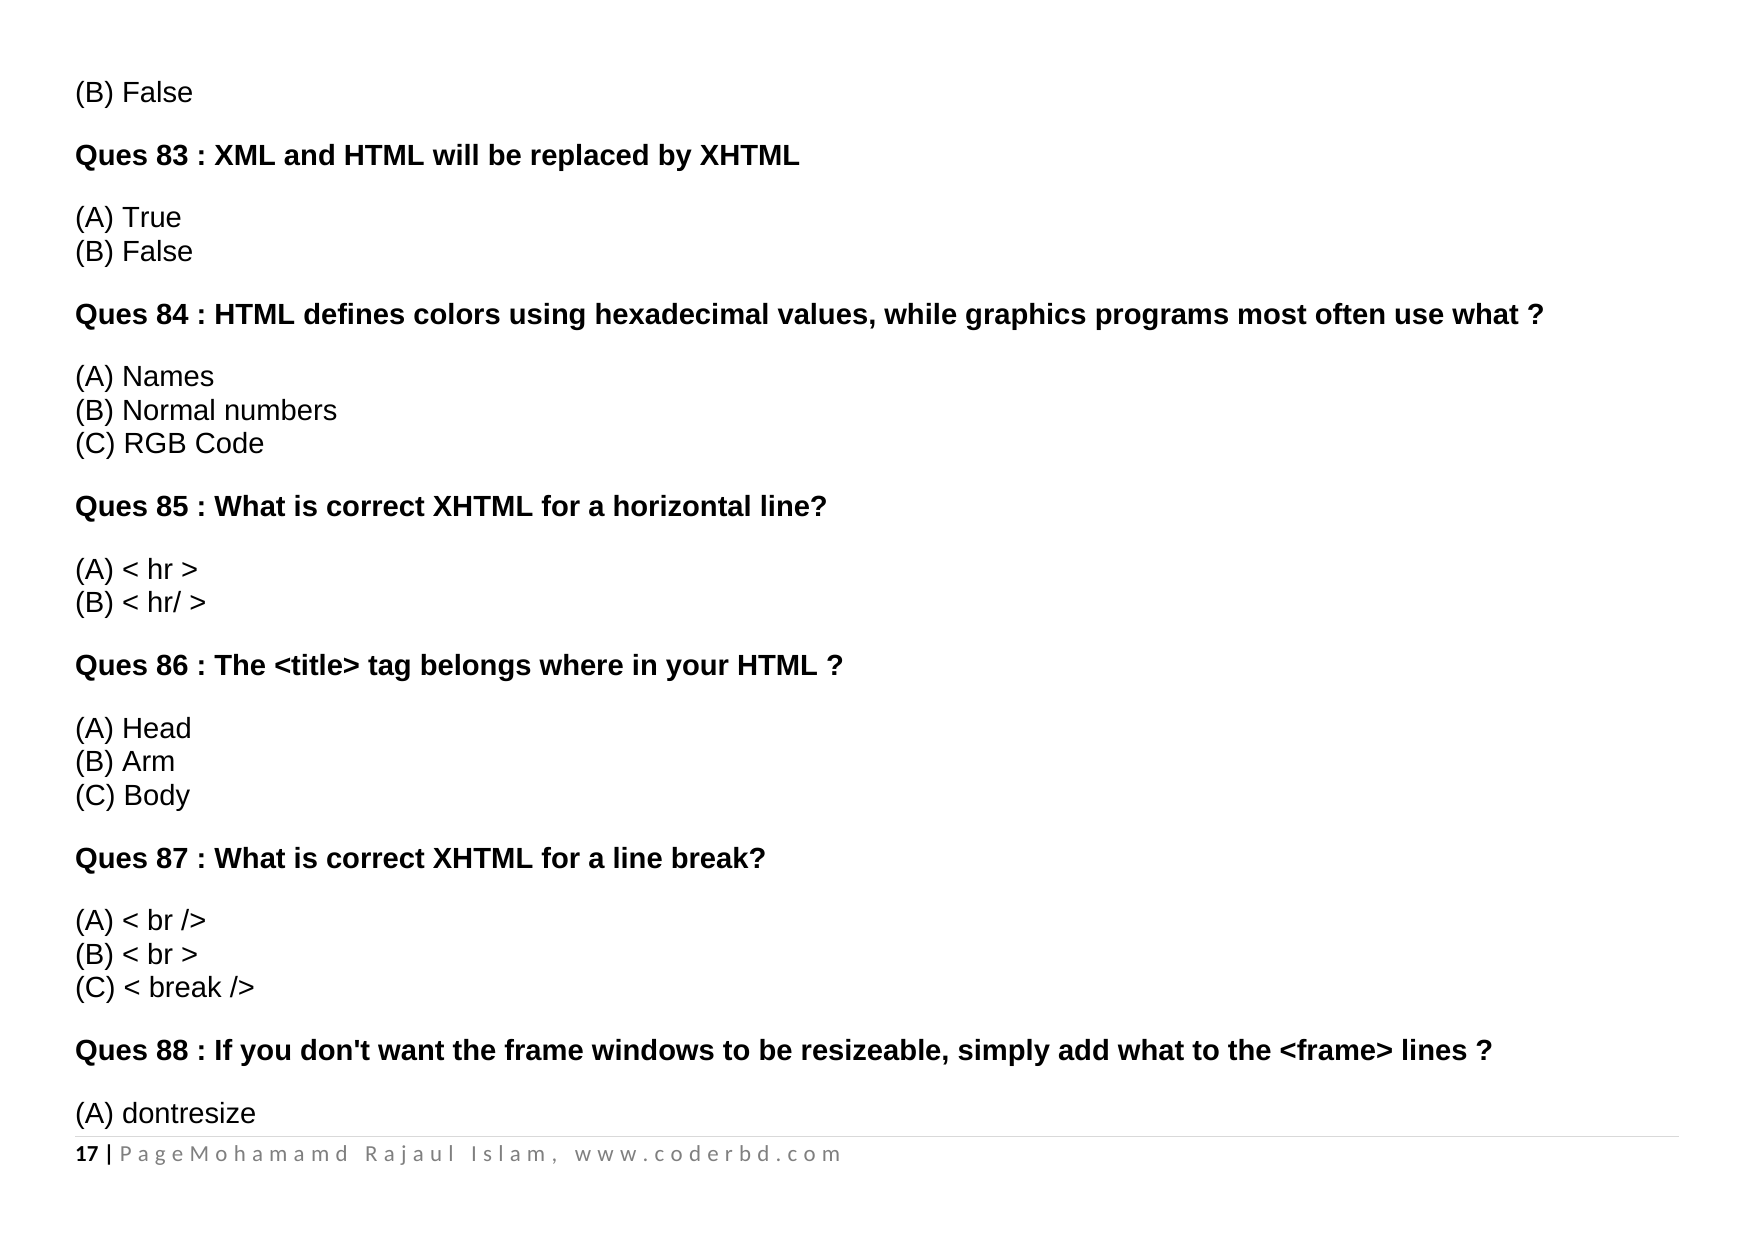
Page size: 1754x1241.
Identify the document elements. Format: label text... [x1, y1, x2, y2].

text (B) Normal numbers [75, 393, 1679, 426]
text (A) Head [75, 711, 1679, 744]
text Ques 84 : HTML defines colors using hexadecimal values, while graphics programs most often use what ? [75, 297, 1679, 330]
text (A) dontresize [75, 1096, 1679, 1129]
text (C) RGB Code [75, 426, 1679, 460]
text (A) < br /> [75, 903, 1679, 937]
text (B) < br > [75, 937, 1679, 970]
text (B) False [75, 75, 1679, 108]
text (A) < hr > [75, 552, 1679, 585]
text (A) Names [75, 359, 1679, 393]
text Ques 85 : What is correct XHTML for a horizontal line? [75, 489, 1679, 523]
text (A) True [75, 200, 1679, 234]
text Ques 88 : If you don't want the frame windows to be resizeable, simply add what to the <frame> lines ? [75, 1033, 1679, 1067]
text (B) < hr/ > [75, 585, 1679, 619]
text (B) Arm [75, 744, 1679, 778]
text (C) Body [75, 778, 1679, 811]
text (C) < break /> [75, 970, 1679, 1004]
text Ques 87 : What is correct XHTML for a line break? [75, 841, 1679, 874]
text (B) False [75, 234, 1679, 267]
text Ques 83 : XML and HTML will be replaced by XHTML [75, 138, 1679, 171]
text Ques 86 : The <title> tag belongs where in your HTML ? [75, 648, 1679, 682]
